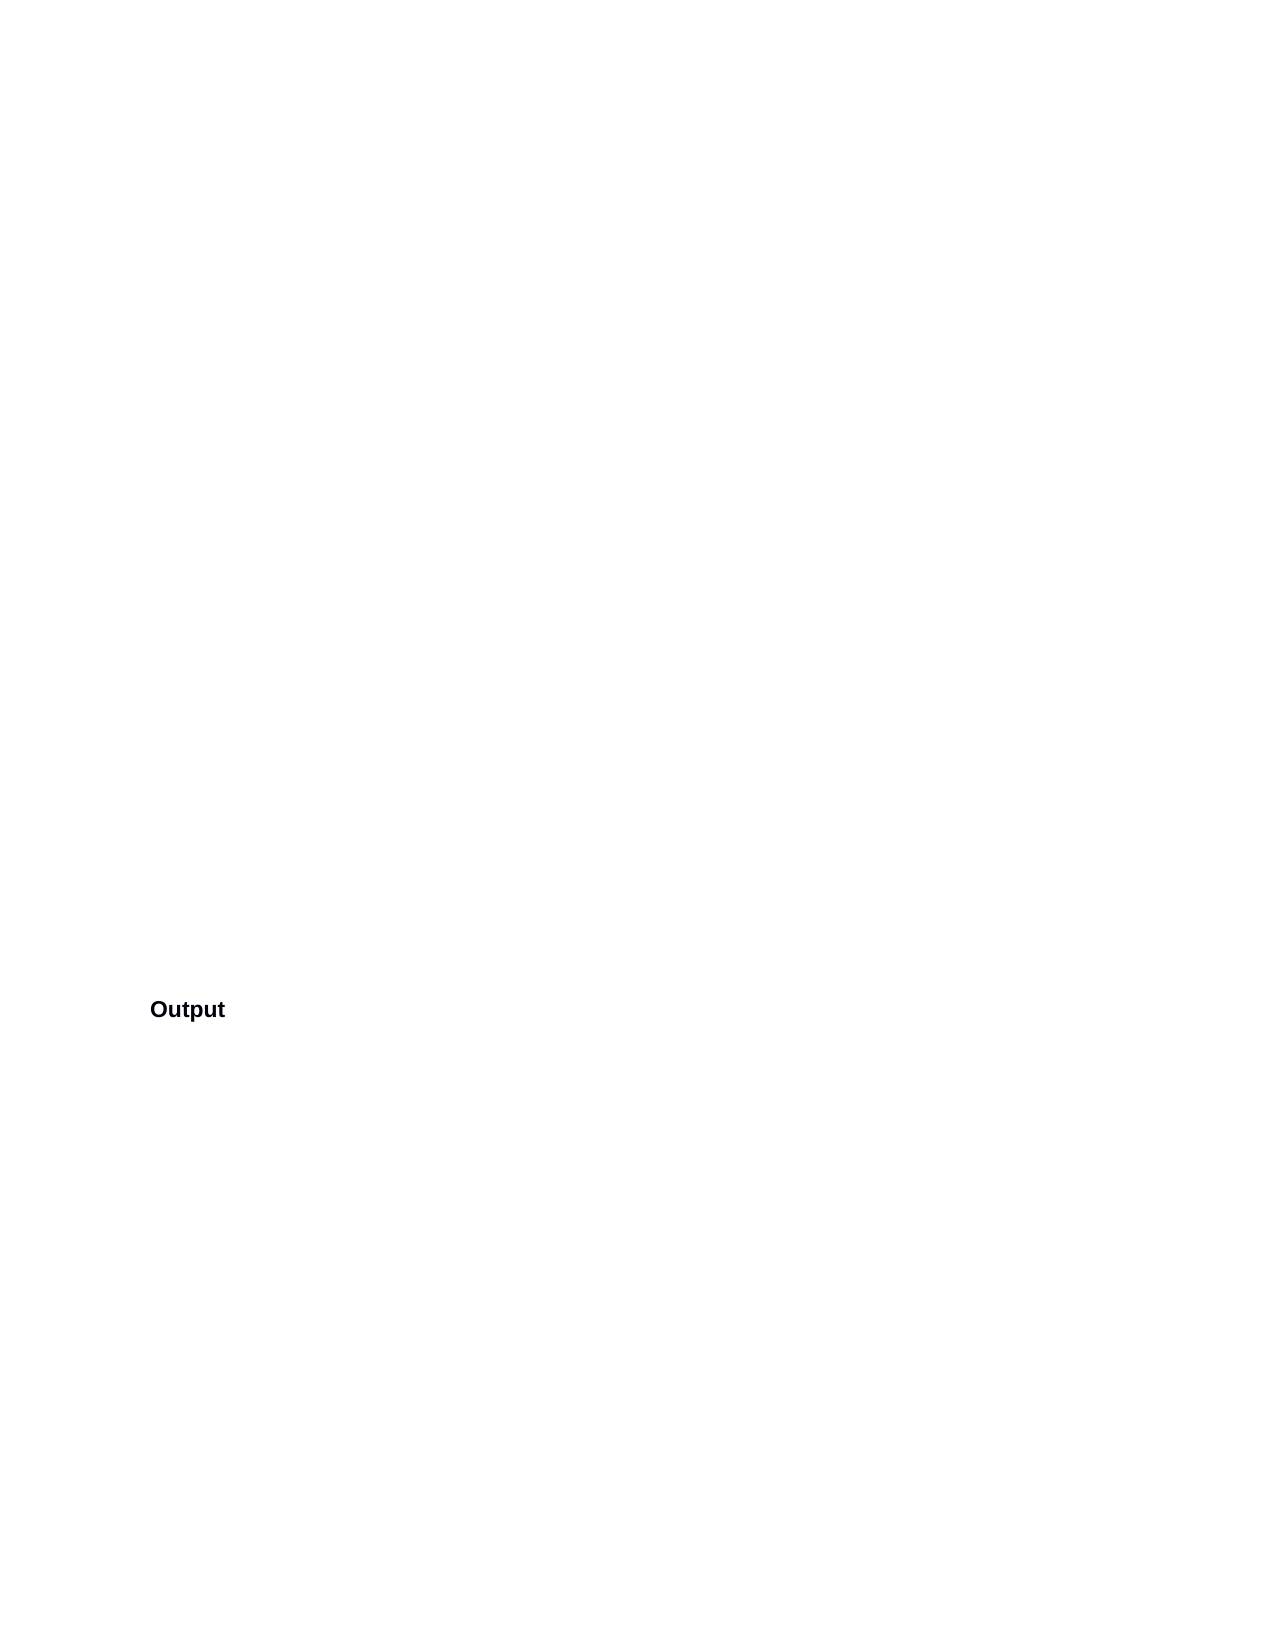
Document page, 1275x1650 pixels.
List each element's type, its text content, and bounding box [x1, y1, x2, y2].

text Output [150, 996, 1125, 1022]
